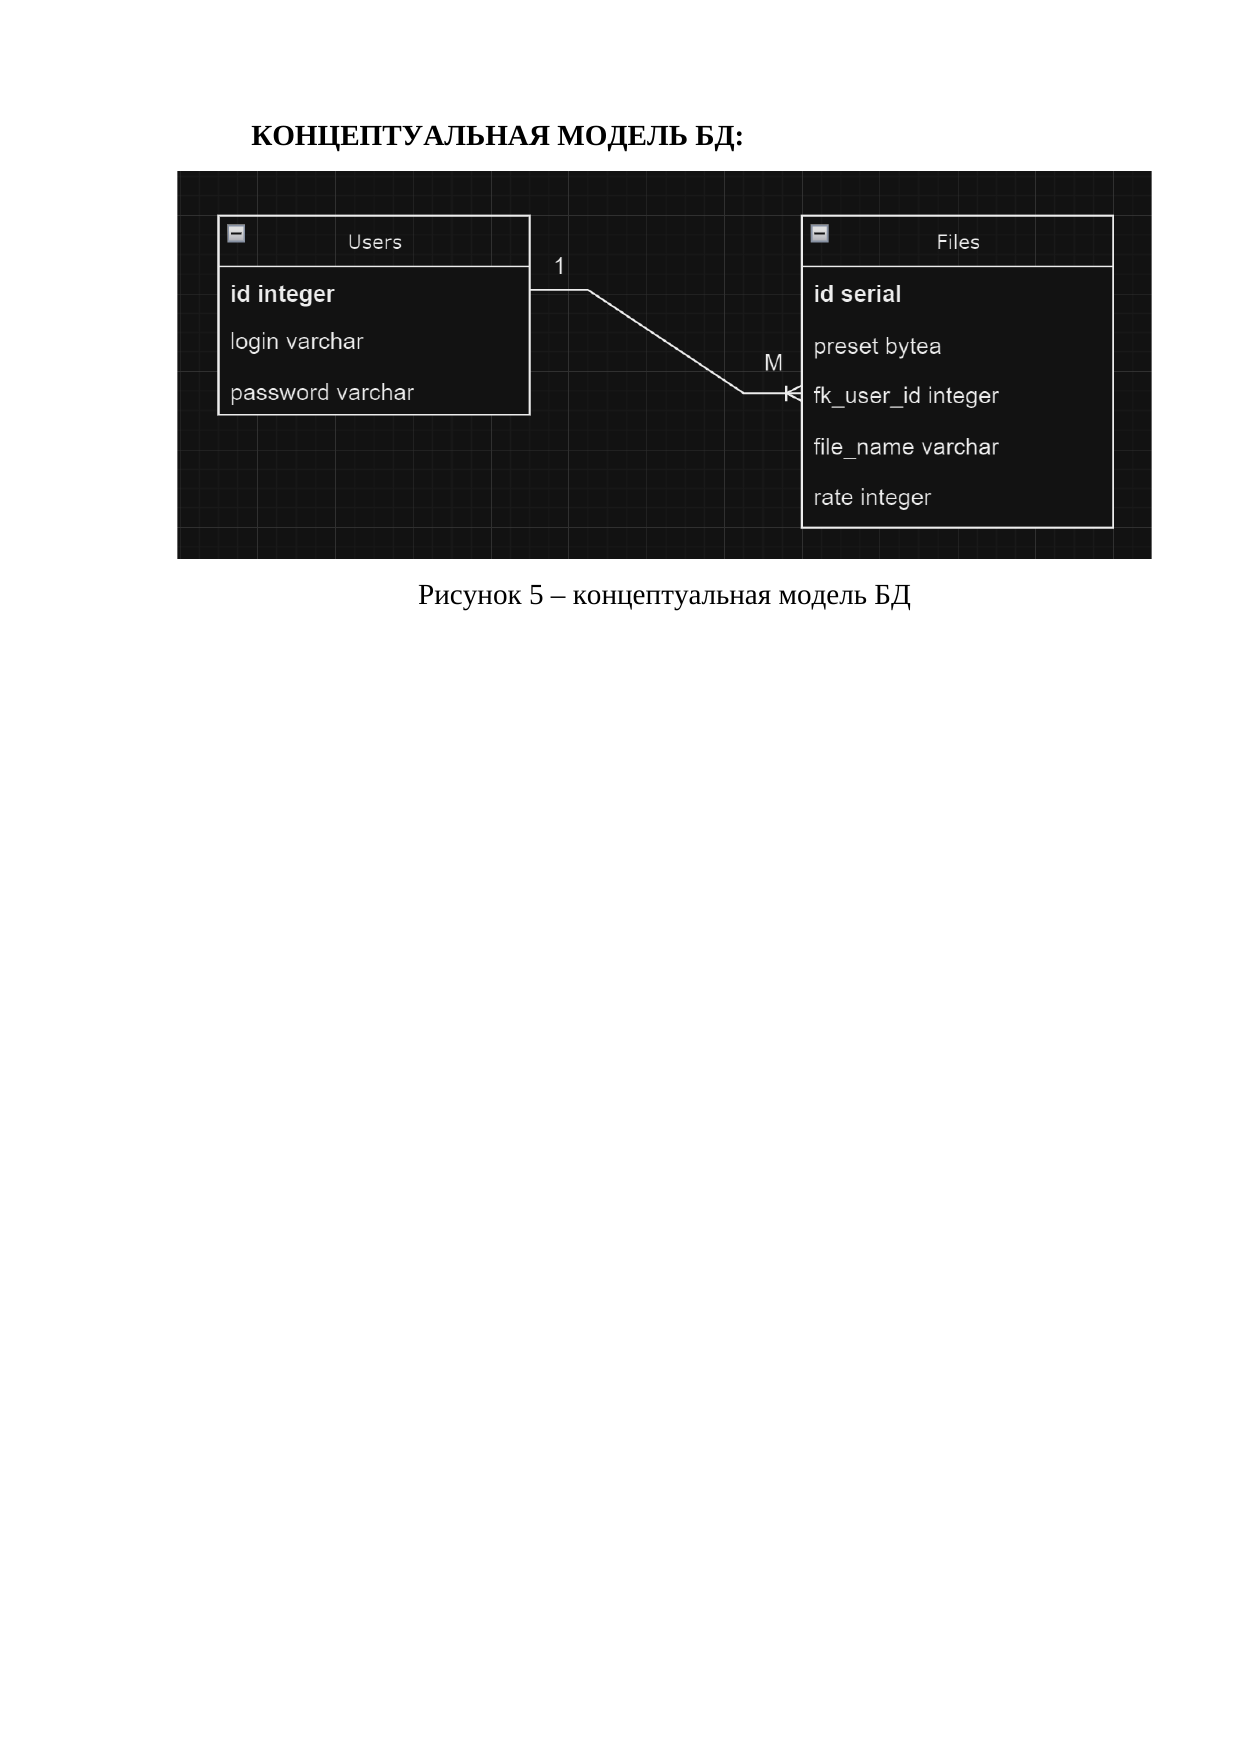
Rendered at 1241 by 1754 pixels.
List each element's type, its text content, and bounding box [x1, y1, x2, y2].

picture [177, 171, 1152, 559]
text КОНЦЕПТУАЛЬНАЯ МОДЕЛЬ БД: [177, 118, 1152, 152]
text Рисунок 5 – концептуальная модель БД [177, 577, 1152, 611]
